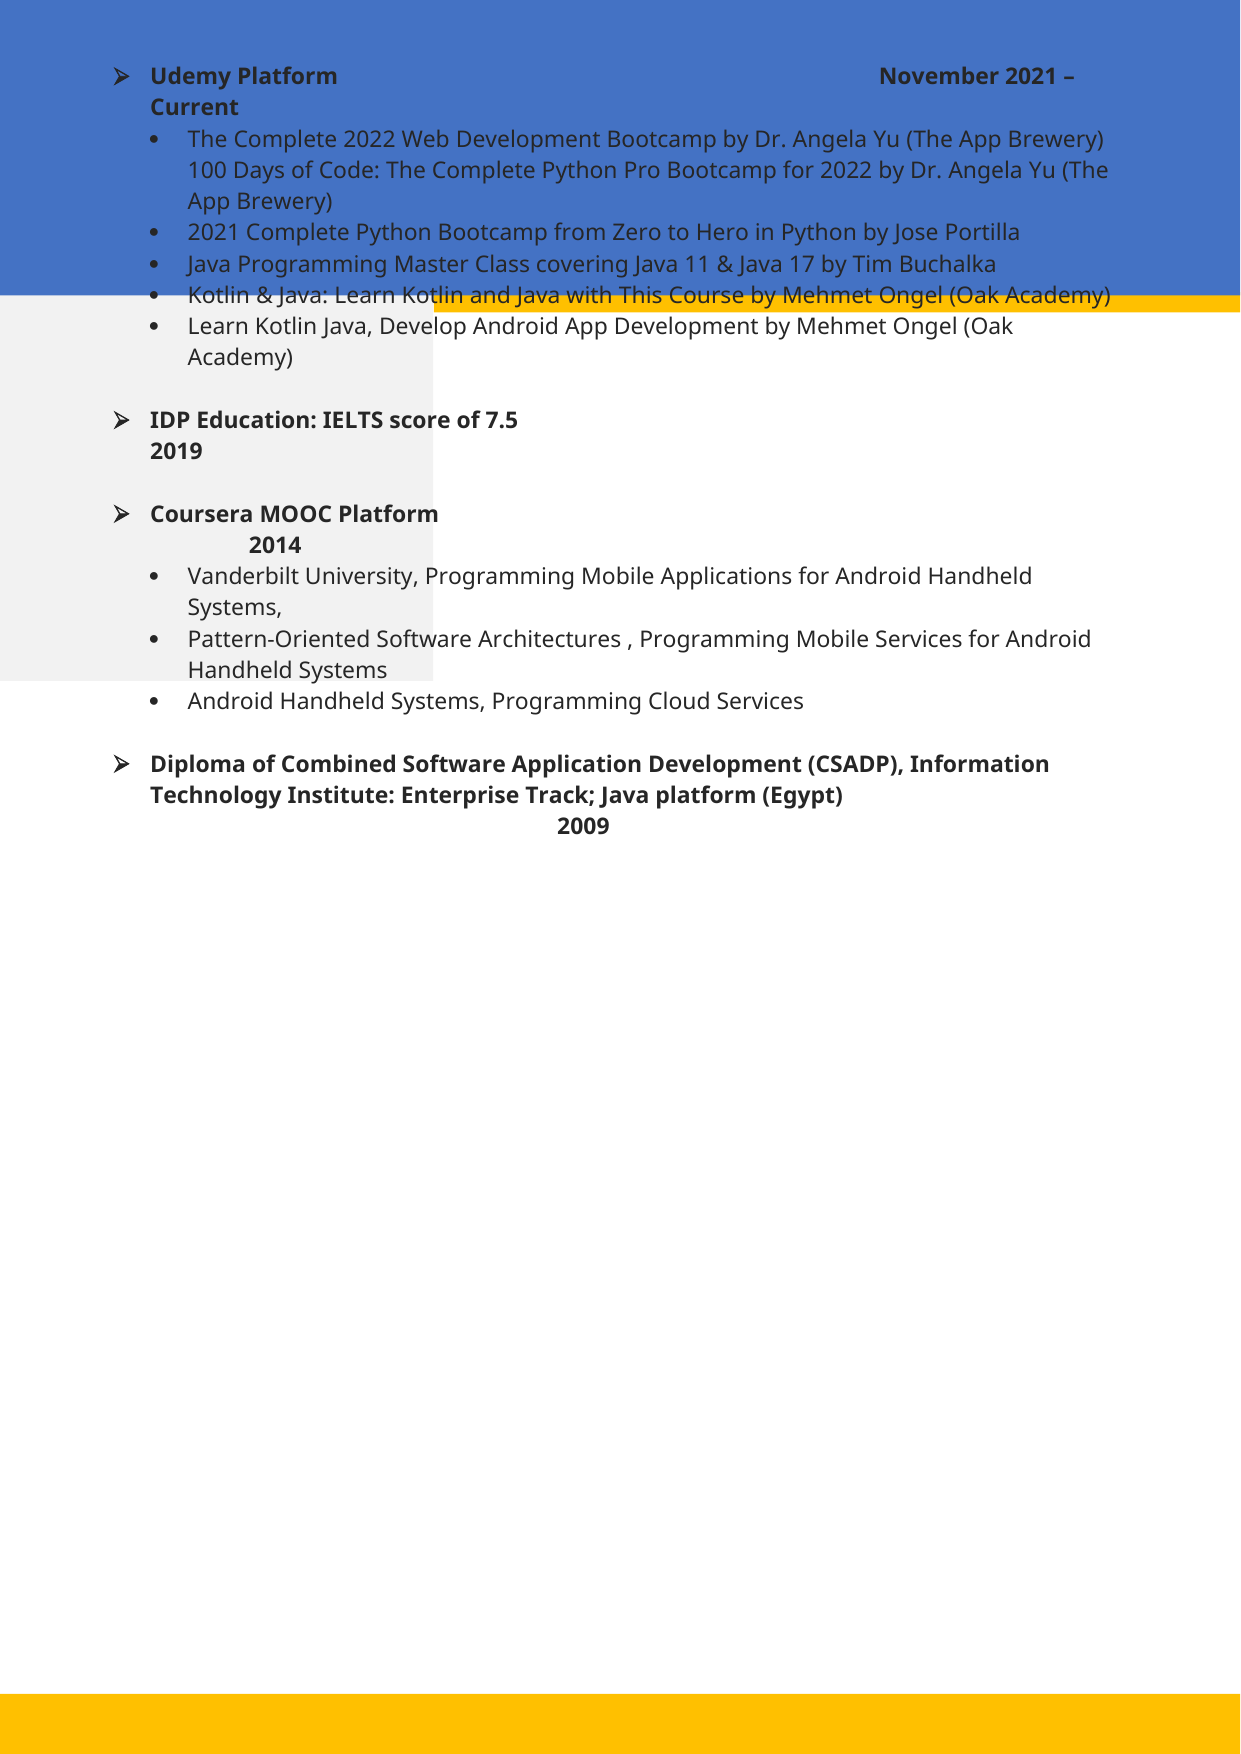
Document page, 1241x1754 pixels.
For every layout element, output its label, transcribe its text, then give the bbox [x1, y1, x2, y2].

list Kotlin & Java: Learn Kotlin and Java with This Course by Mehmet Ongel (Oak Academy) [150, 279, 1118, 310]
list Vanderbilt University, Programming Mobile Applications for Android Handheld Systems, [150, 560, 1118, 622]
list Learn Kotlin Java, Develop Android App Development by Mehmet Ongel (Oak Academy) [150, 310, 1118, 372]
list Java Programming Master Class covering Java 11 & Java 17 by Tim Buchalka [150, 247, 1118, 279]
list The Complete 2022 Web Development Bootcamp by Dr. Angela Yu (The App Brewery) [150, 122, 1118, 154]
list 100 Days of Code: The Complete Python Pro Bootcamp for 2022 by Dr. Angela Yu (The App Brewery) [187, 154, 1118, 216]
list Pattern-Oriented Software Architectures , Programming Mobile Services for Android Handheld Systems [150, 622, 1118, 685]
list Udemy Platform November 2021 – Current [112, 60, 1118, 122]
list IDP Education: IELTS score of 7.5 2019 [112, 404, 1118, 466]
list Android Handheld Systems, Programming Cloud Services [150, 685, 1118, 716]
list Coursera MOOC Platform 2014 [112, 497, 1118, 560]
list Diploma of Combined Software Application Development (CSADP), Information Technology Institute: Enterprise Track; Java platform (Egypt) 2009 [112, 747, 1118, 841]
list 2021 Complete Python Bootcamp from Zero to Hero in Python by Jose Portilla [150, 216, 1118, 247]
